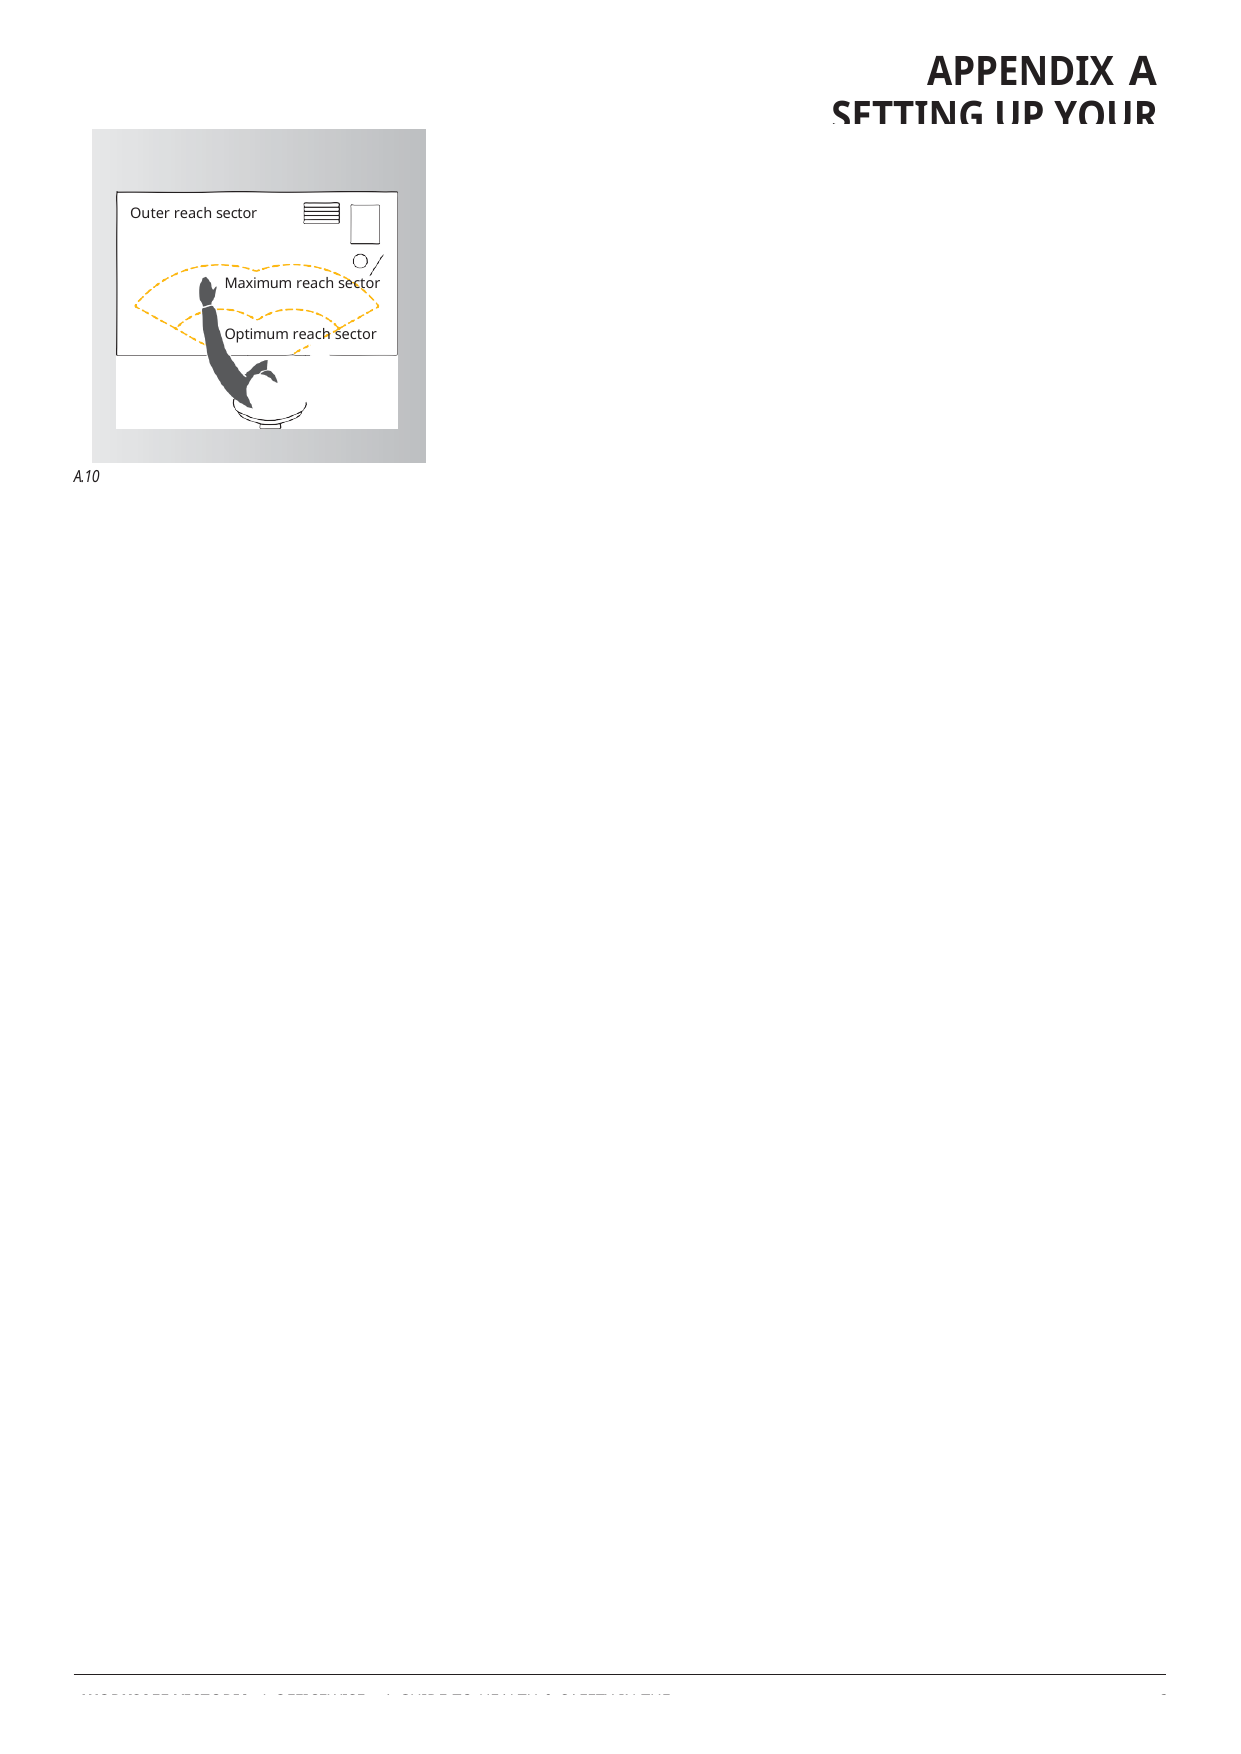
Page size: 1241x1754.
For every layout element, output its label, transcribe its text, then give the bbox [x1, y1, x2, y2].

text A.10 [73, 465, 1221, 488]
picture [92, 129, 426, 463]
